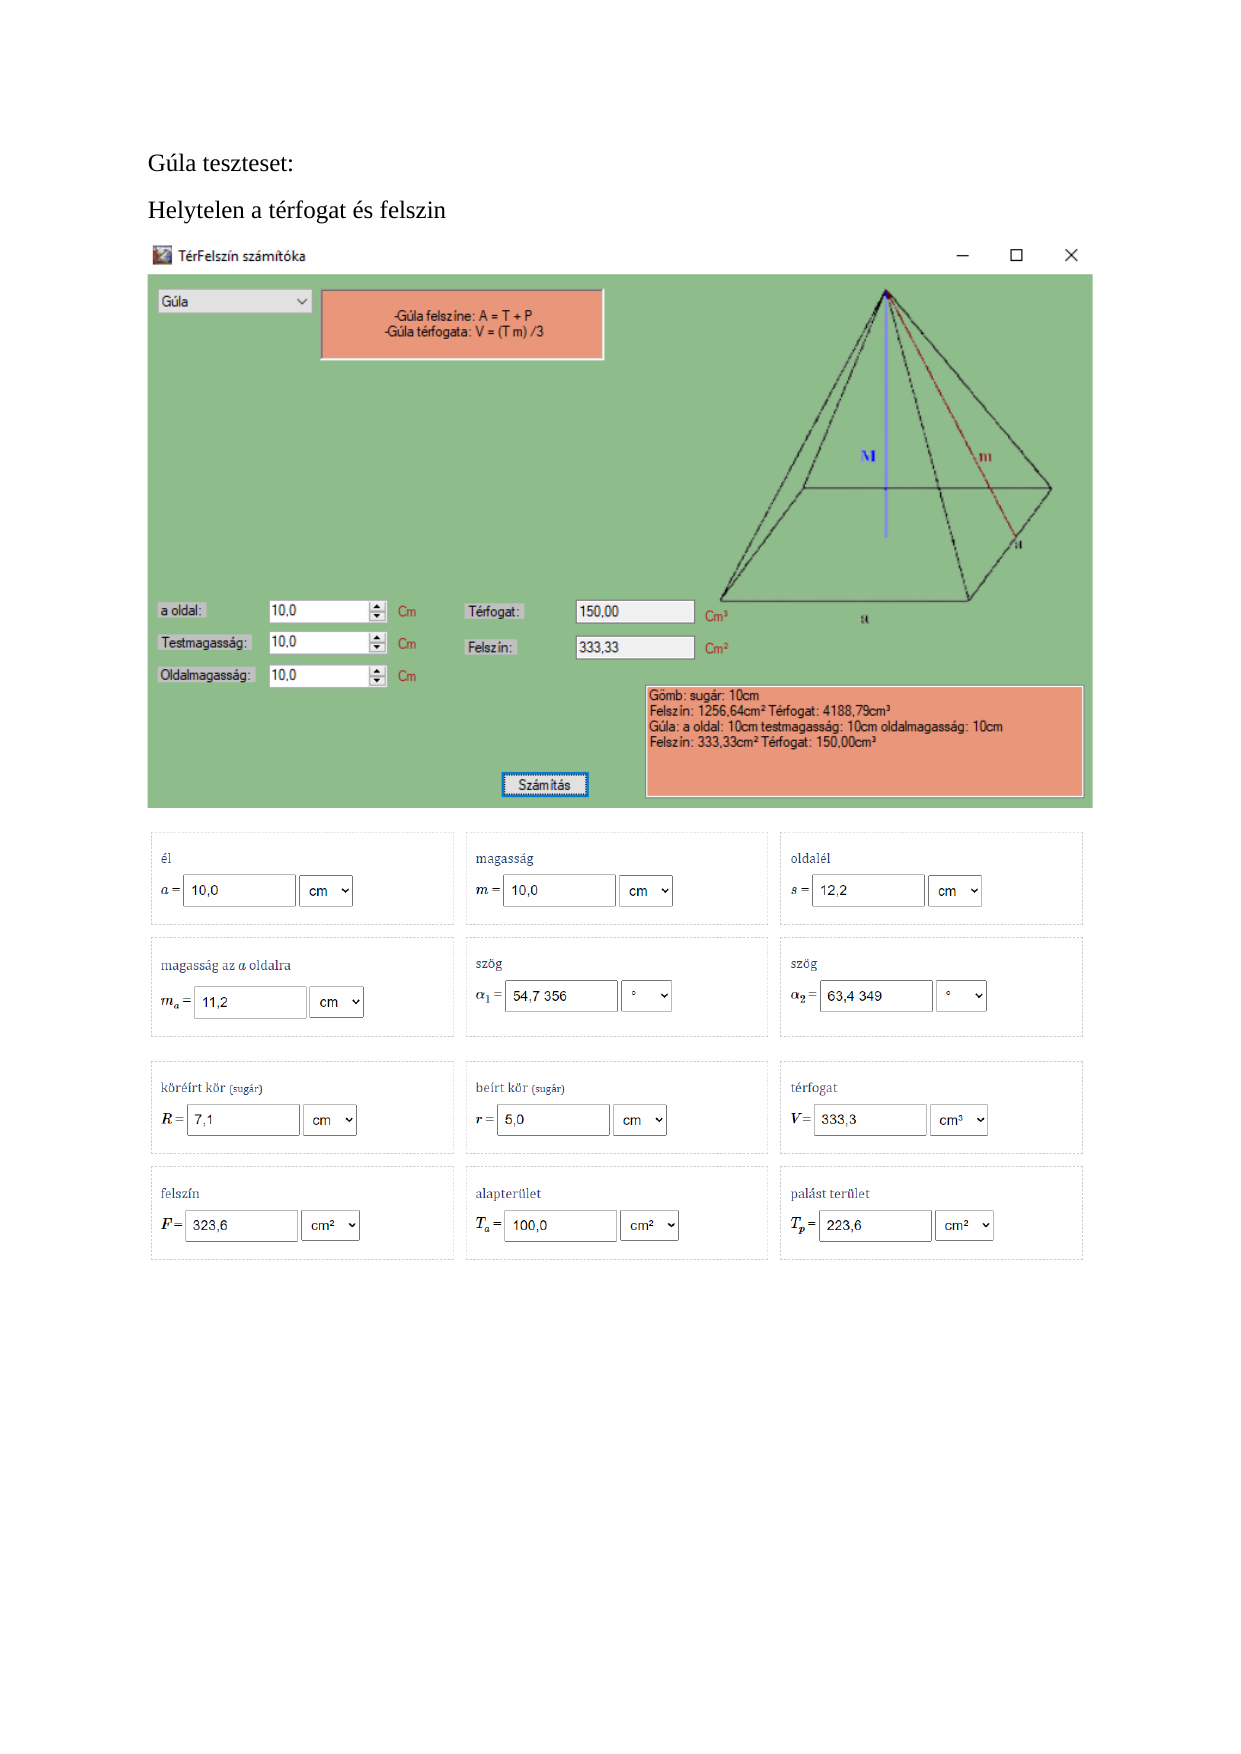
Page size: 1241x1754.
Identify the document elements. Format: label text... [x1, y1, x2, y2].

picture [147, 826, 1093, 1268]
picture [147, 243, 1093, 808]
text Gúla teszteset: [148, 148, 1093, 176]
text Helytelen a térfogat és felszin [148, 195, 1093, 224]
